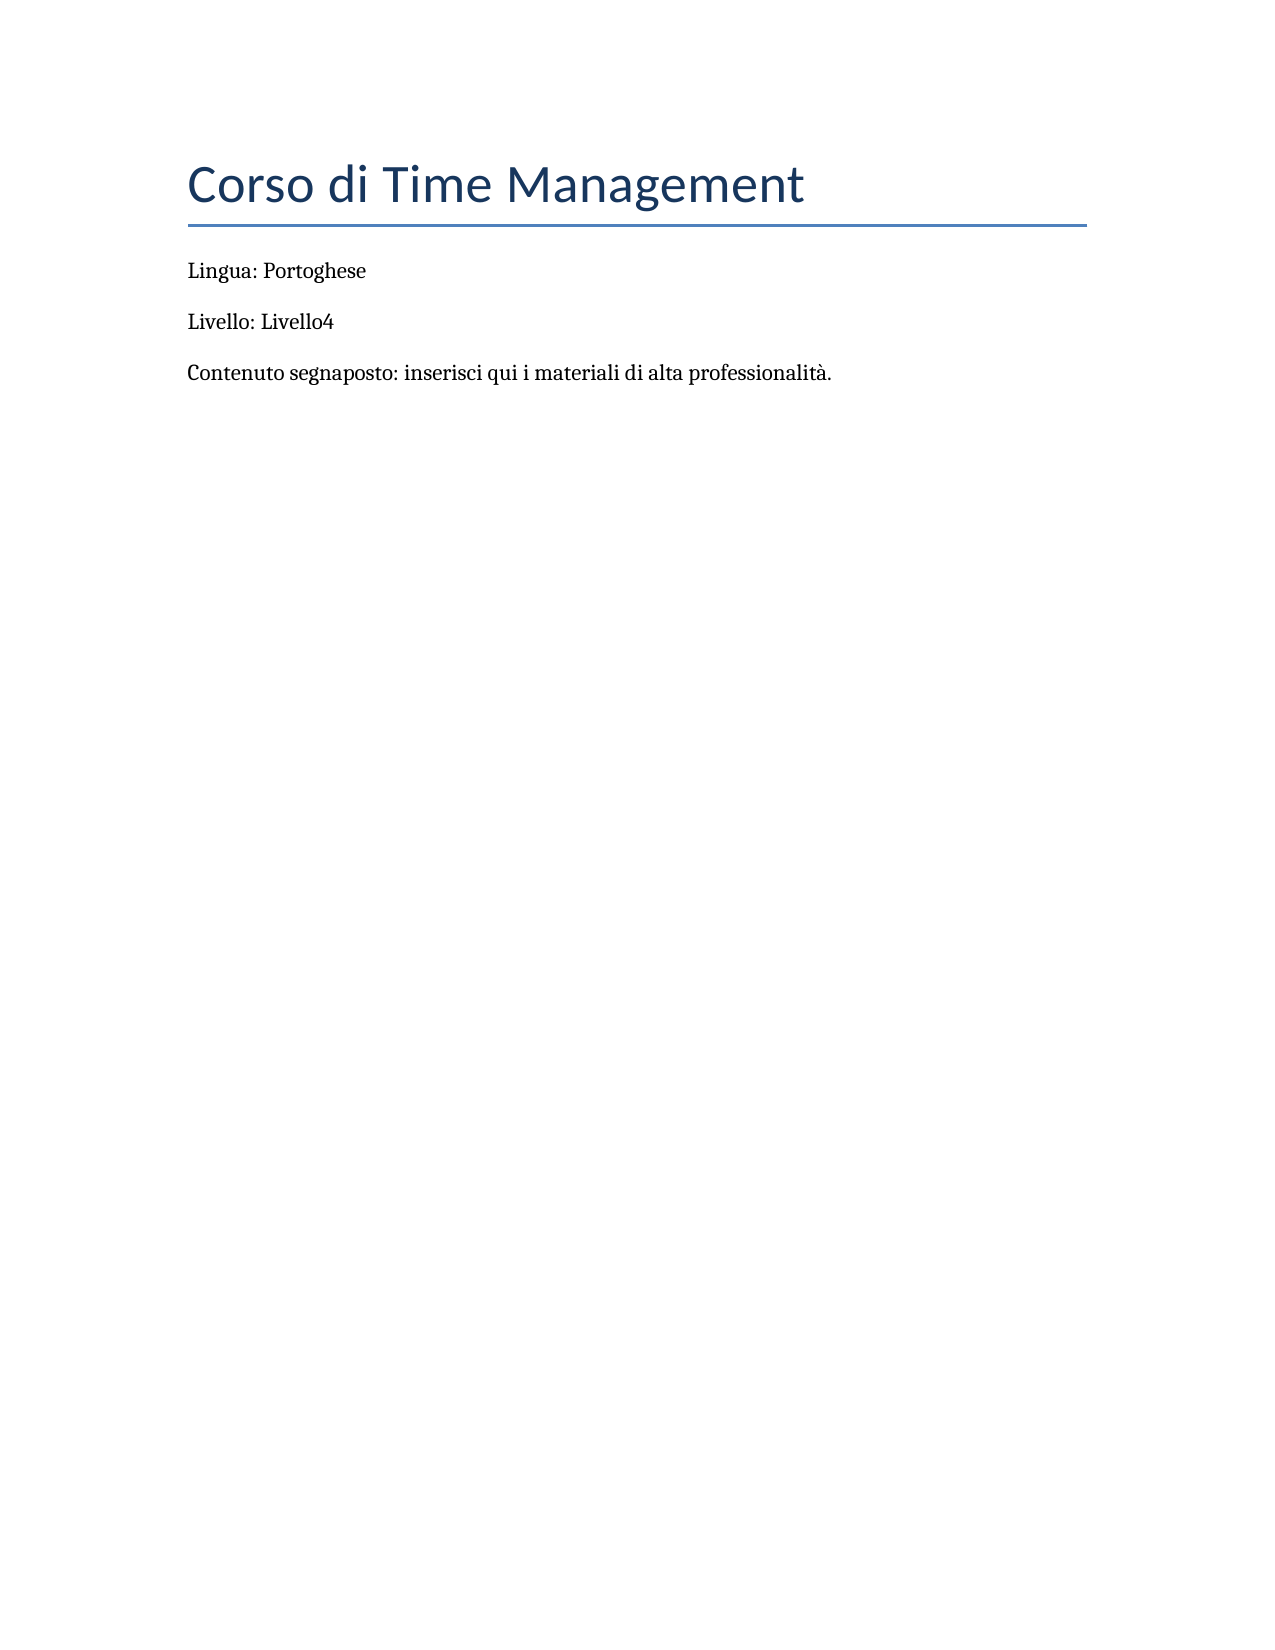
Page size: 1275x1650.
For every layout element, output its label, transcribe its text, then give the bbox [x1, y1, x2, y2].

text Livello: Livello4 [187, 309, 1087, 335]
title Corso di Time Management [187, 150, 1087, 227]
text Lingua: Portoghese [187, 258, 1087, 284]
text Contenuto segnaposto: inserisci qui i materiali di alta professionalità. [187, 360, 1087, 386]
